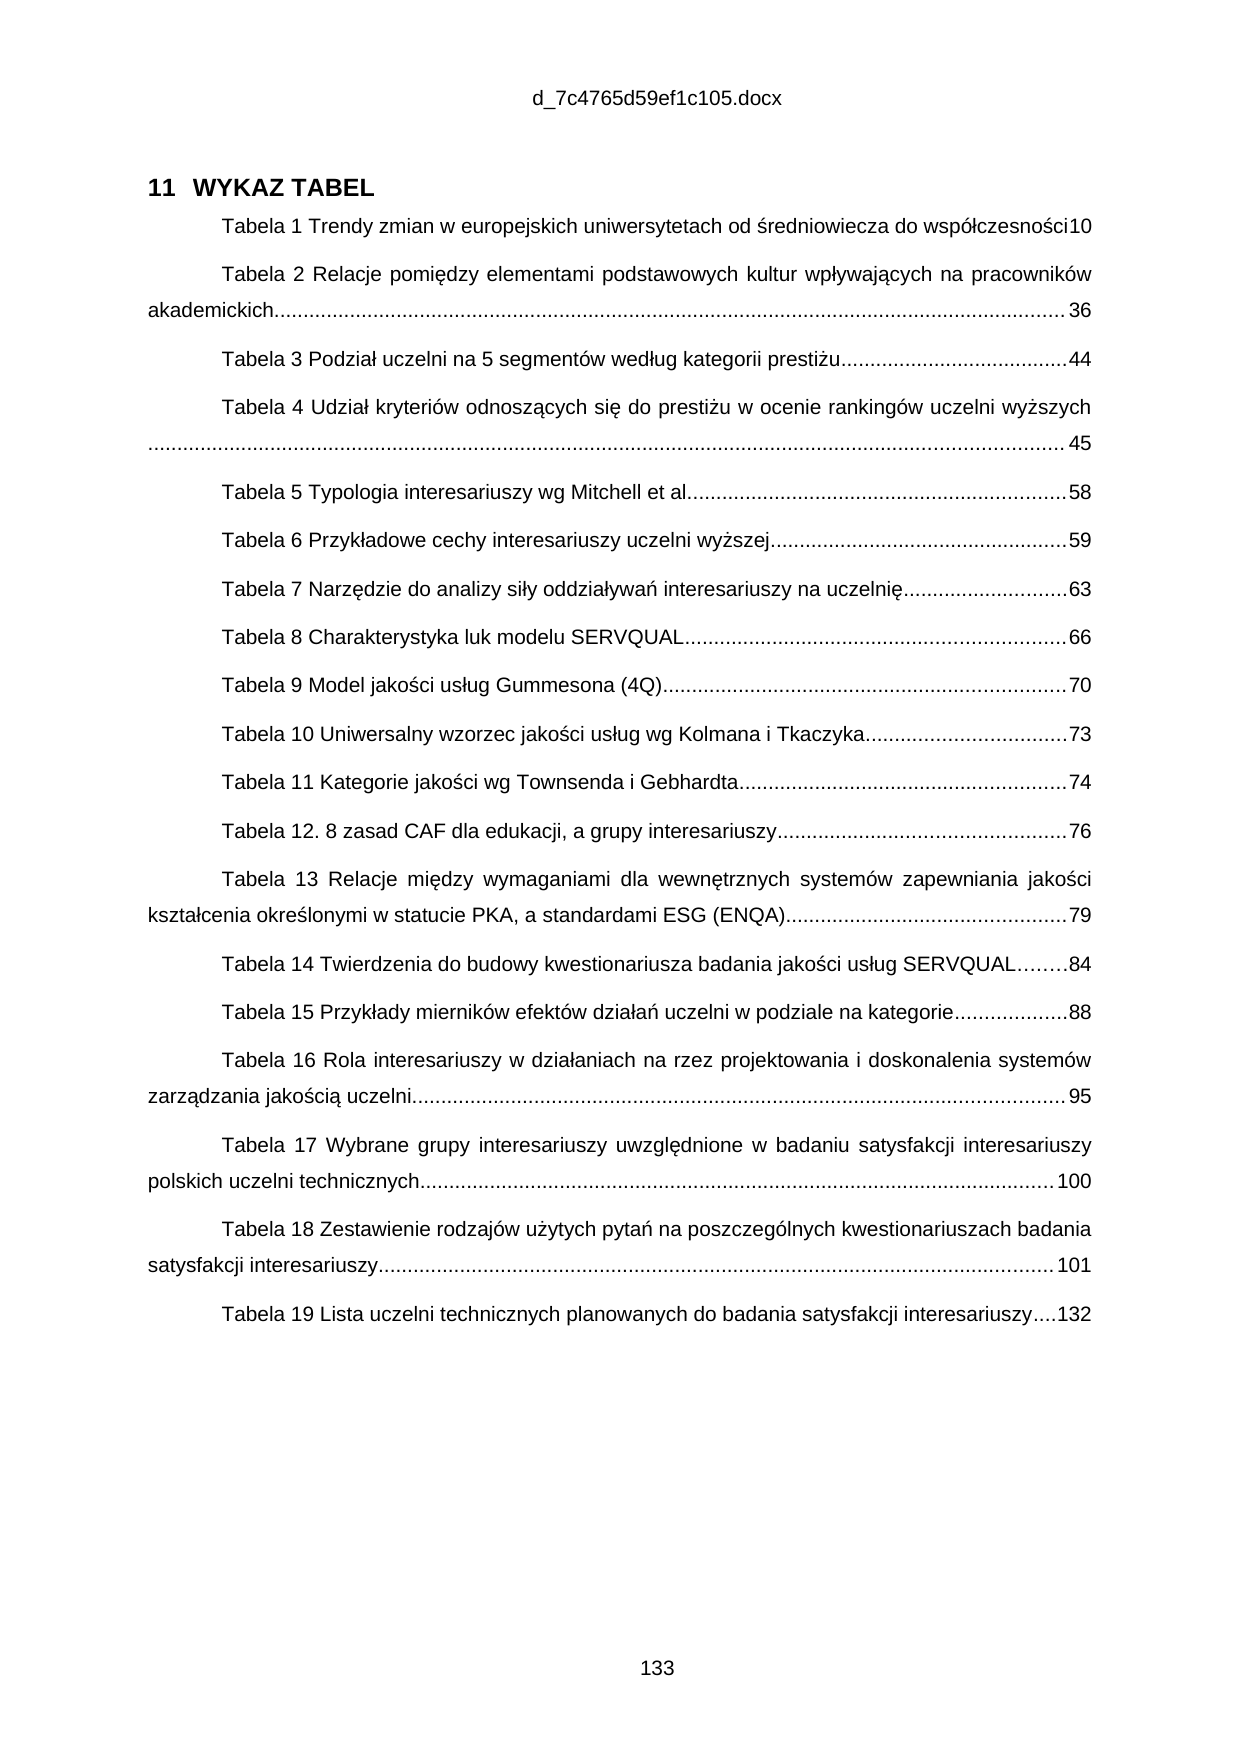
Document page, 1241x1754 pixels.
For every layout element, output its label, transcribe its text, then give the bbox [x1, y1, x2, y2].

text Tabela 5 Typologia interesariuszy wg Mitchell et al. 58 [148, 479, 1093, 503]
text Tabela 2 Relacje pomiędzy elementami podstawowych kultur wpływających na pracowników akademickich 36 [148, 262, 1093, 322]
text Tabela 8 Charakterystyka luk modelu SERVQUAL 66 [148, 625, 1093, 649]
text Tabela 18 Zestawienie rodzajów użytych pytań na poszczególnych kwestionariuszach badania satysfakcji interesariuszy 101 [148, 1217, 1093, 1277]
text Tabela 12. 8 zasad CAF dla edukacji, a grupy interesariuszy 76 [148, 818, 1093, 842]
text Tabela 15 Przykłady mierników efektów działań uczelni w podziale na kategorie 88 [148, 1000, 1093, 1024]
text Tabela 16 Rola interesariuszy w działaniach na rzez projektowania i doskonalenia systemów zarządzania jakością uczelni. 95 [148, 1048, 1093, 1108]
text Tabela 17 Wybrane grupy interesariuszy uwzględnione w badaniu satysfakcji interesariuszy polskich uczelni technicznych 100 [148, 1133, 1093, 1192]
text Tabela 1 Trendy zmian w europejskich uniwersytetach od średniowiecza do współczesności 10 [148, 214, 1093, 238]
text Tabela 11 Kategorie jakości wg Townsenda i Gebhardta 74 [148, 770, 1093, 794]
subtitle Wykaz Tabel [148, 173, 1093, 201]
text Tabela 6 Przykładowe cechy interesariuszy uczelni wyższej 59 [148, 528, 1093, 552]
text Tabela 9 Model jakości usług Gummesona (4Q) 70 [148, 673, 1093, 697]
text Tabela 13 Relacje między wymaganiami dla wewnętrznych systemów zapewniania jakości kształcenia określonymi w statucie PKA, a standardami ESG (ENQA). 79 [148, 867, 1093, 927]
text Tabela 10 Uniwersalny wzorzec jakości usług wg Kolmana i Tkaczyka 73 [148, 722, 1093, 746]
text Tabela 7 Narzędzie do analizy siły oddziaływań interesariuszy na uczelnię 63 [148, 576, 1093, 600]
text Tabela 3 Podział uczelni na 5 segmentów według kategorii prestiżu 44 [148, 347, 1093, 371]
text Tabela 14 Twierdzenia do budowy kwestionariusza badania jakości usług SERVQUAL 84 [148, 951, 1093, 975]
text Tabela 19 Lista uczelni technicznych planowanych do badania satysfakcji interesariuszy 132 [148, 1301, 1093, 1325]
text Tabela 4 Udział kryteriów odnoszących się do prestiżu w ocenie rankingów uczelni wyższych 45 [148, 395, 1093, 455]
